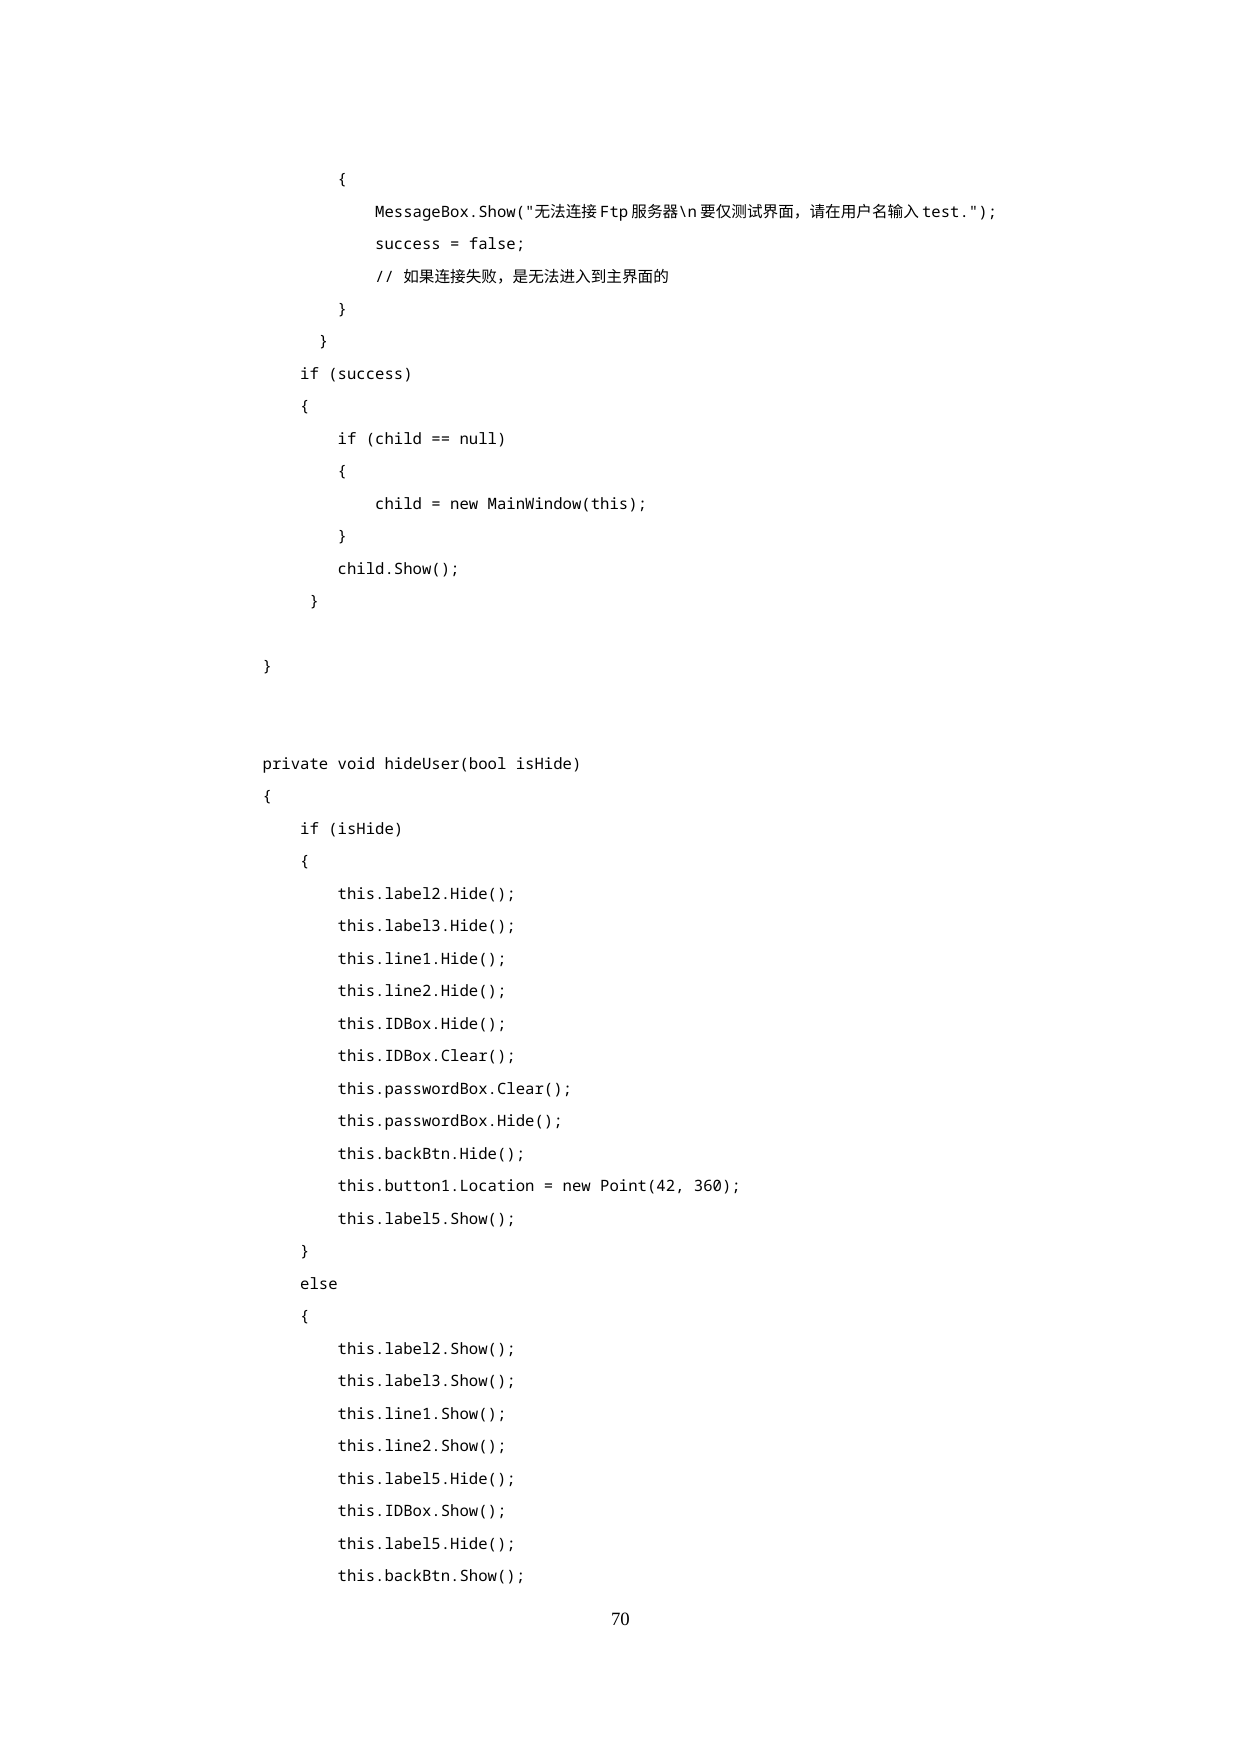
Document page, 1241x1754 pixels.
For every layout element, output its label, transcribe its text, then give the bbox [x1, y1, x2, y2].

text this.backBtn.Show(); [187, 1559, 1053, 1592]
text this.passwordBox.Hide(); [187, 1104, 1053, 1137]
text { [187, 454, 1053, 487]
text { [187, 162, 1053, 194]
text if (success) [187, 357, 1053, 389]
text child.Show(); [187, 552, 1053, 584]
text { [187, 1299, 1053, 1332]
text this.line1.Hide(); [187, 942, 1053, 974]
text child = new MainWindow(this); [187, 487, 1053, 519]
text this.label2.Show(); [187, 1332, 1053, 1364]
text if (child == null) [187, 422, 1053, 454]
text } [187, 292, 1053, 324]
text this.button1.Location = new Point(42, 360); [187, 1169, 1053, 1202]
text this.label5.Hide(); [187, 1527, 1053, 1559]
text if (isHide) [187, 812, 1053, 844]
text else [187, 1267, 1053, 1299]
text } [187, 584, 1053, 617]
text this.label5.Hide(); [187, 1462, 1053, 1494]
text success = false; [187, 227, 1053, 259]
text this.passwordBox.Clear(); [187, 1072, 1053, 1104]
text this.label3.Hide(); [187, 909, 1053, 942]
text this.backBtn.Hide(); [187, 1137, 1053, 1169]
text } [187, 1234, 1053, 1267]
text this.IDBox.Hide(); [187, 1007, 1053, 1039]
text { [187, 844, 1053, 877]
text } [187, 324, 1053, 357]
text } [187, 519, 1053, 552]
text { [187, 389, 1053, 422]
text this.line1.Show(); [187, 1397, 1053, 1429]
text { [187, 779, 1053, 812]
text private void hideUser(bool isHide) [187, 747, 1053, 779]
text MessageBox.Show("无法连接Ftp服务器\n要仅测试界面，请在用户名输入test."); [187, 194, 1053, 227]
text this.IDBox.Clear(); [187, 1039, 1053, 1072]
text this.line2.Show(); [187, 1429, 1053, 1462]
text // 如果连接失败，是无法进入到主界面的 [187, 259, 1053, 292]
text this.IDBox.Show(); [187, 1494, 1053, 1527]
text this.label5.Show(); [187, 1202, 1053, 1234]
text } [187, 649, 1053, 682]
text this.label3.Show(); [187, 1364, 1053, 1397]
text this.line2.Hide(); [187, 974, 1053, 1007]
text this.label2.Hide(); [187, 877, 1053, 909]
